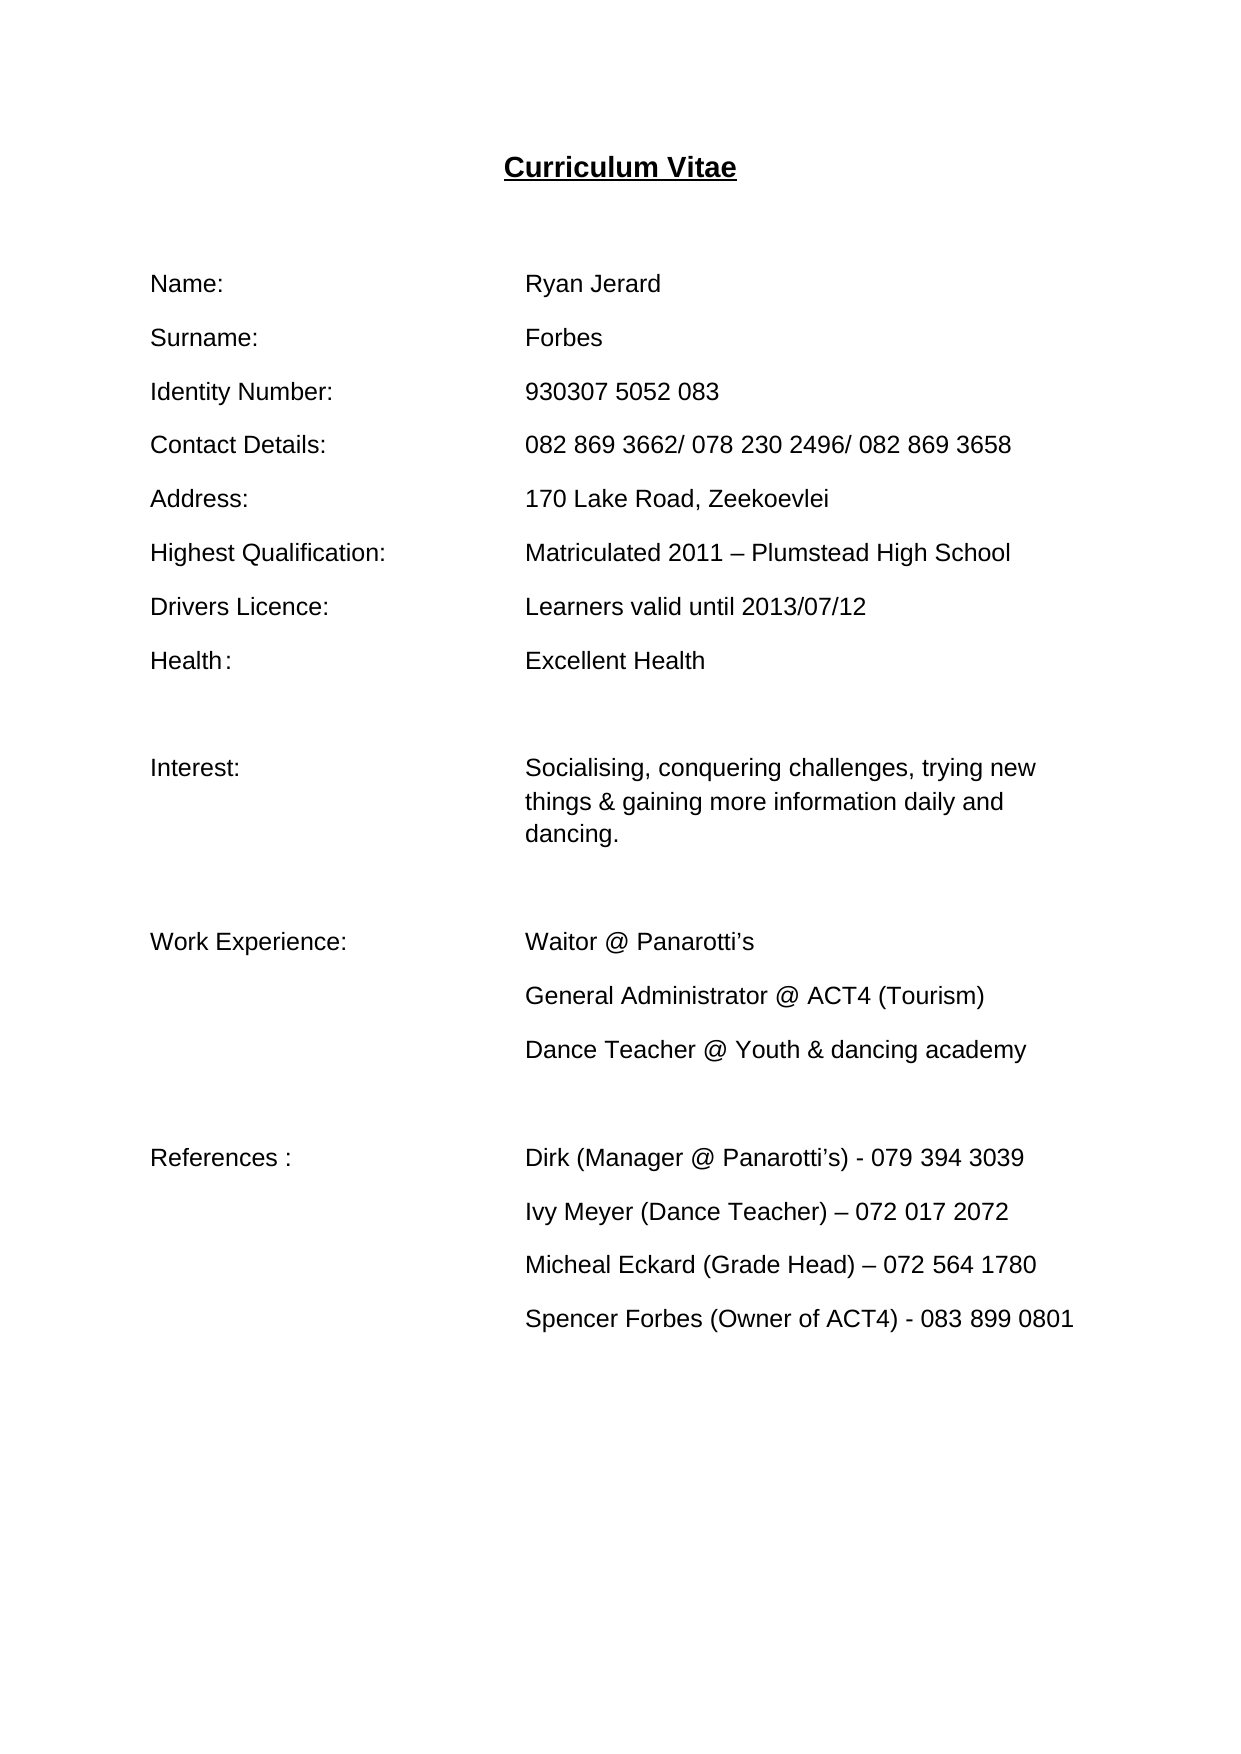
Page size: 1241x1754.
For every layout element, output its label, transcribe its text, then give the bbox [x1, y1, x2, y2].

text Interest: Socialising, conquering challenges, trying new things & gaining more information daily and dancing. [150, 753, 1090, 848]
text Surname: Forbes [150, 323, 1090, 351]
text Micheal Eckard (Grade Head) – 072 564 1780 [150, 1250, 1090, 1279]
text Work Experience: Waitor @ Panarotti’s [150, 927, 1090, 956]
text Health : Excellent Health [150, 646, 1090, 674]
text Curriculum Vitae [150, 150, 1090, 183]
text Contact Details: 082 869 3662/ 078 230 2496/ 082 869 3658 [150, 430, 1090, 459]
text Identity Number: 930307 5052 083 [150, 376, 1090, 405]
text References : Dirk (Manager @ Panarotti’s) - 079 394 3039 [150, 1143, 1090, 1171]
text Spencer Forbes (Owner of ACT4) - 083 899 0801 [150, 1304, 1090, 1333]
text Highest Qualification: Matriculated 2011 – Plumstead High School [150, 538, 1090, 567]
text General Administrator @ ACT4 (Tourism) [150, 981, 1090, 1010]
text Address: 170 Lake Road, Zeekoevlei [150, 484, 1090, 513]
text Ivy Meyer (Dance Teacher) – 072 017 2072 [450, 1196, 1090, 1225]
text Dance Teacher @ Youth & dancing academy [150, 1035, 1090, 1064]
text Drivers Licence: Learners valid until 2013/07/12 [150, 592, 1090, 621]
text Name: Ryan Jerard [150, 269, 1090, 297]
